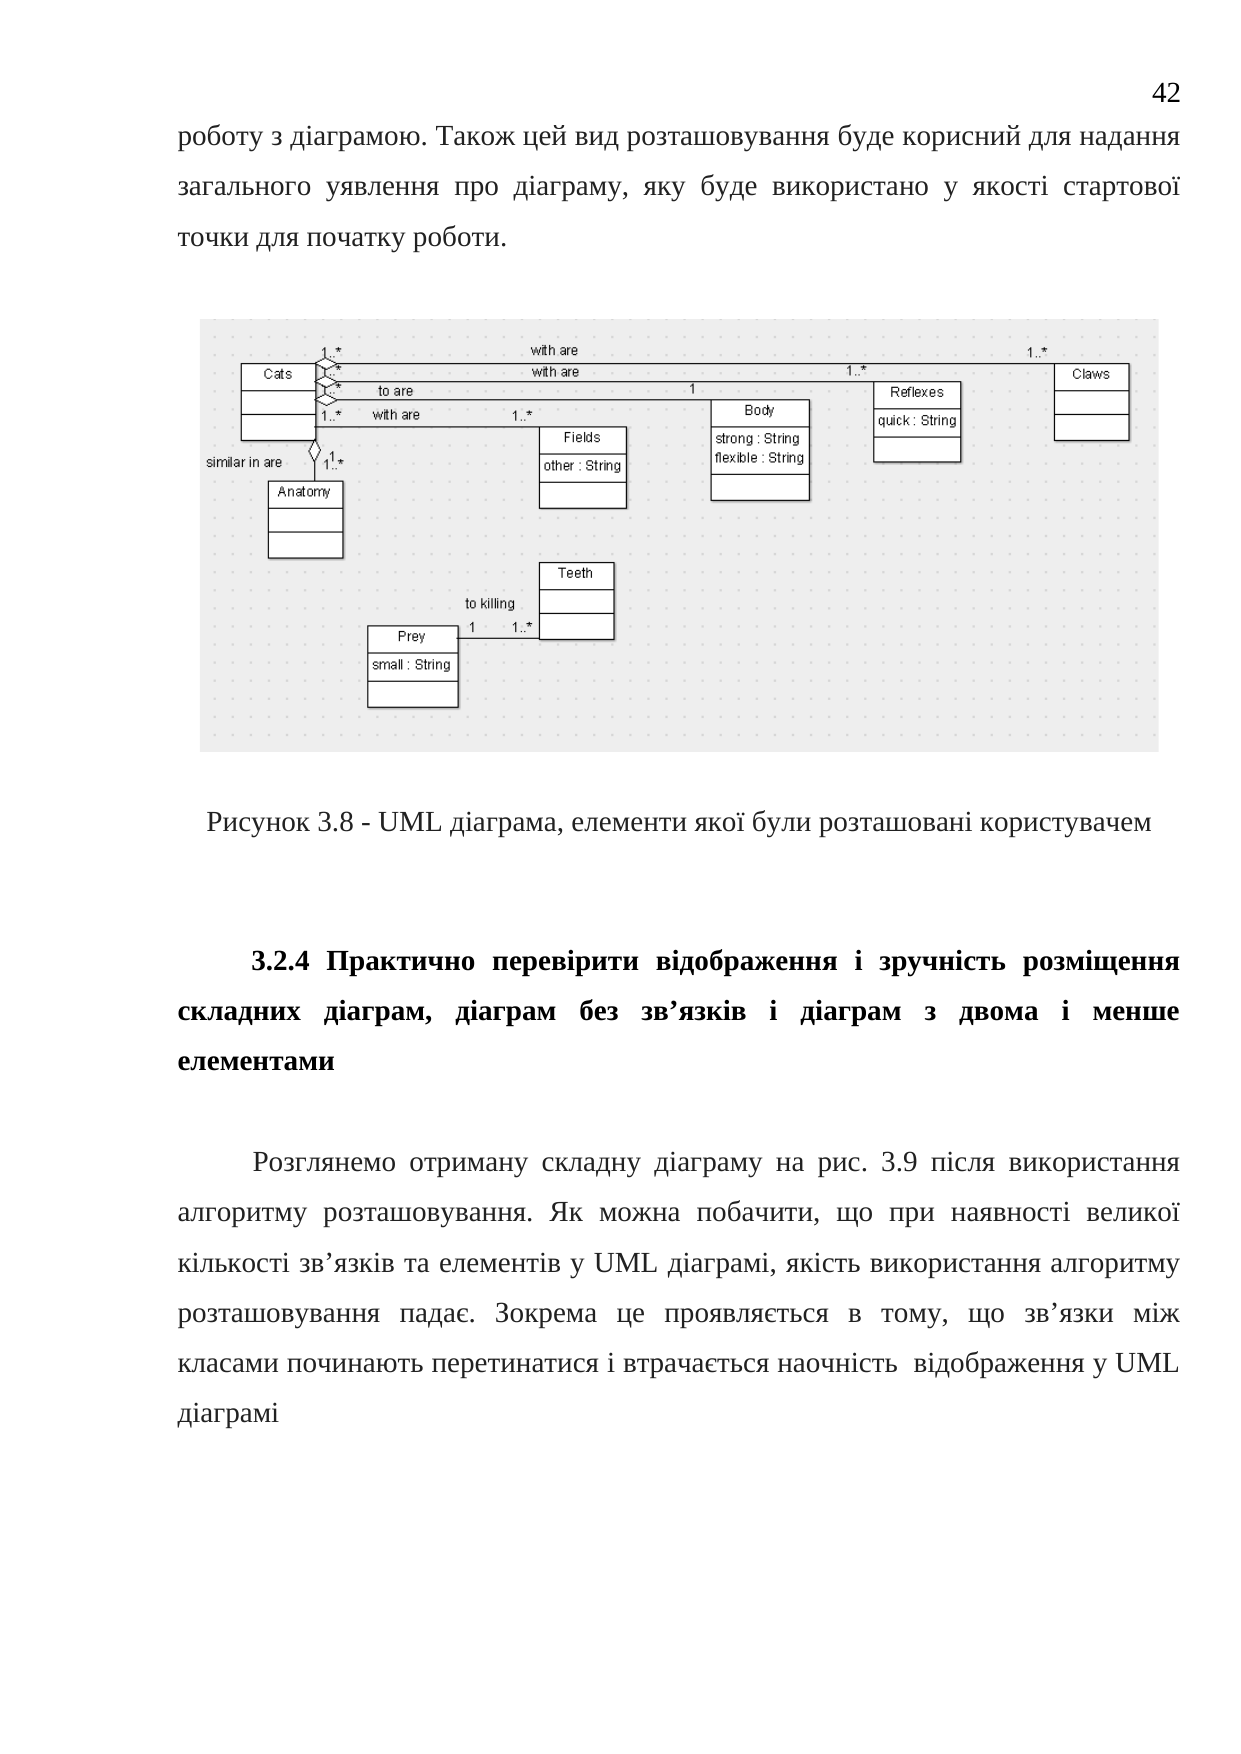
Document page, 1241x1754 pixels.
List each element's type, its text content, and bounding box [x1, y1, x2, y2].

picture [199, 319, 1159, 752]
text Рисунок 3.8 - UML діаграма, елементи якої були розташовані користувачем [177, 804, 1181, 837]
text Розглянемо отриману складну діаграму на рис. 3.9 після використання алгоритму розташовування. Як можна побачити, що при наявності великої кількості зв’язків та елементів у UML діаграмі, якість використання алгоритму розташовування падає. Зокрема це проявляється в тому, що зв’язки між класами починають перетинатися і втрачається наочність відображення у UML діаграмі [177, 1144, 1181, 1429]
text 3.2.4 Практично перевірити відображення і зручність розміщення складних діаграм, діаграм без зв’язків і діаграм з двома і менше елементами [177, 943, 1181, 1077]
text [177, 118, 1181, 252]
